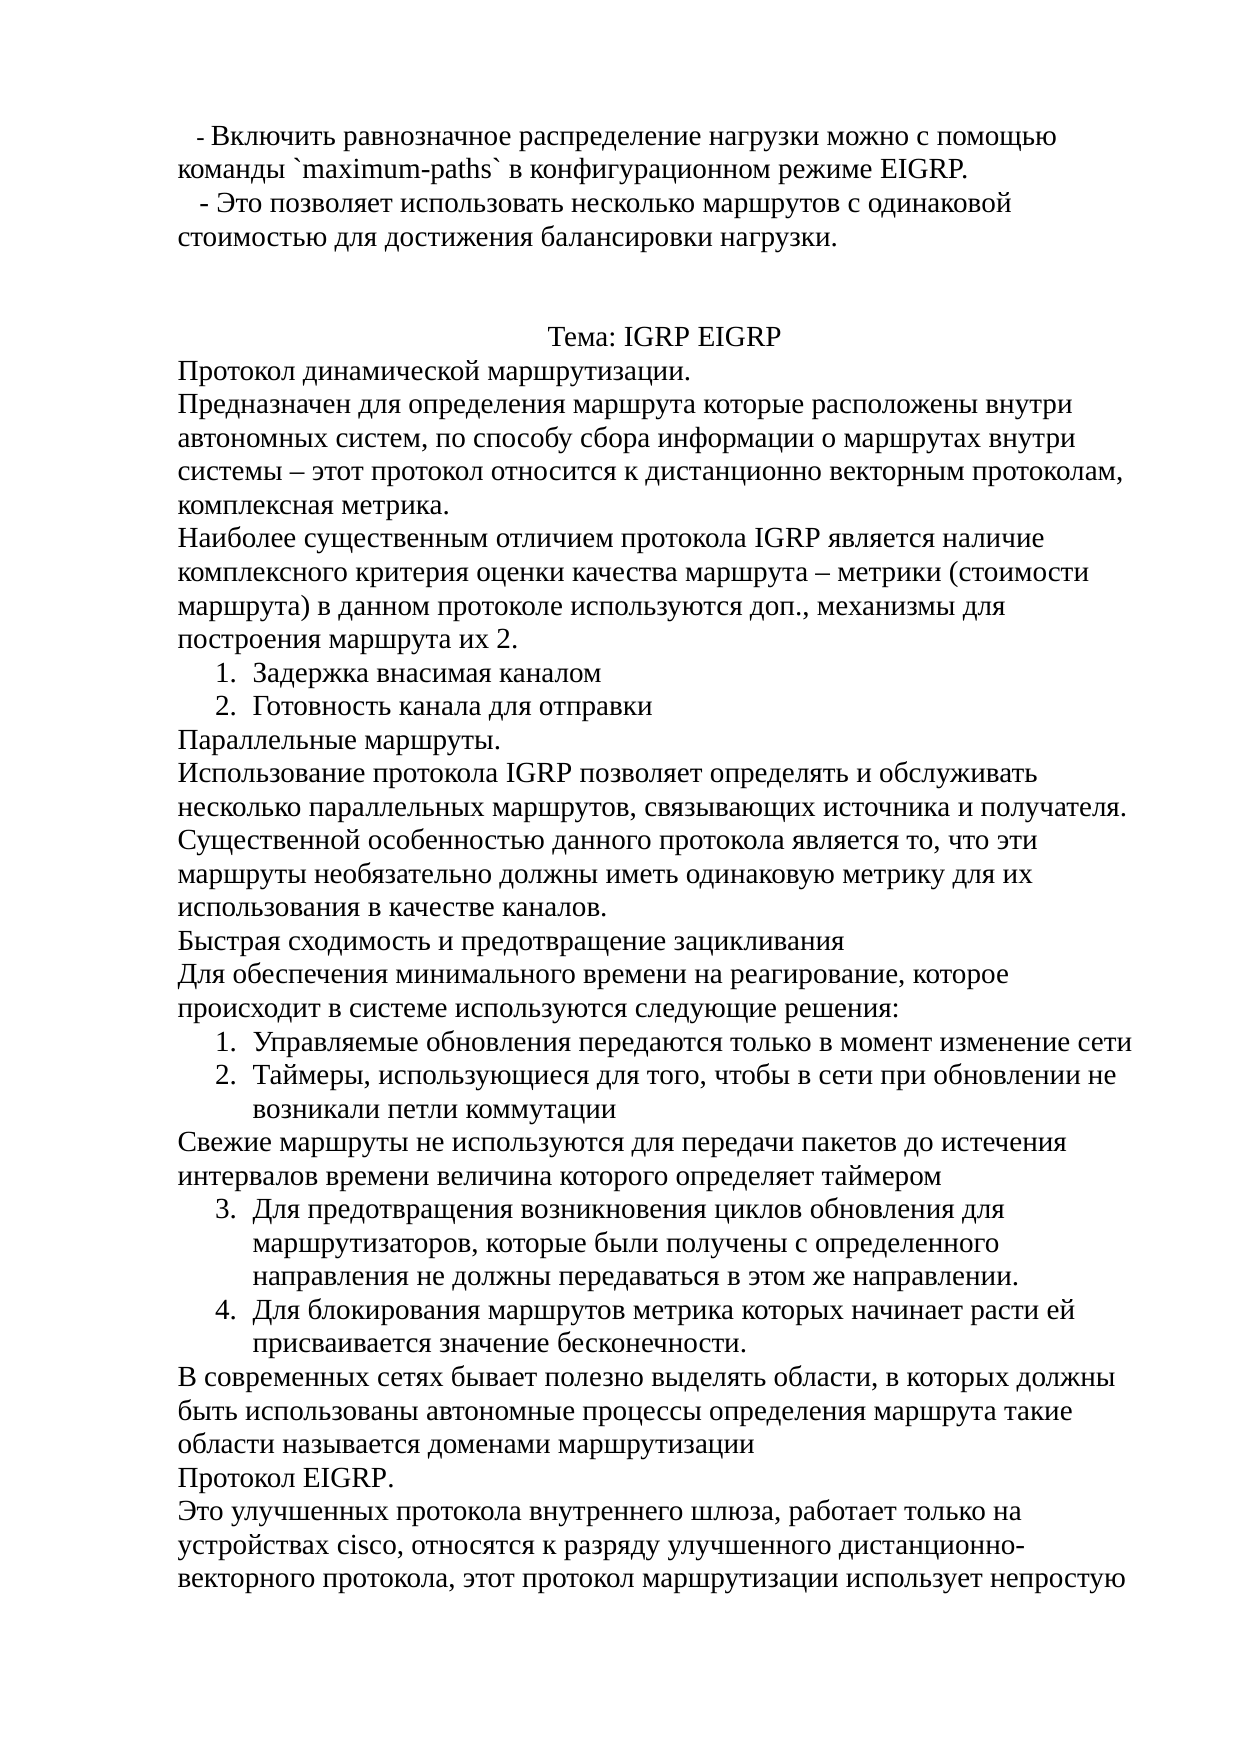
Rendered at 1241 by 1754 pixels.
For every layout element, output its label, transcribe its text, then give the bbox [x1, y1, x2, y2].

text В современных сетях бывает полезно выделять области, в которых должны быть использованы автономные процессы определения маршрута такие области называется доменами маршрутизации [177, 1359, 1152, 1460]
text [177, 1493, 1152, 1594]
text Использование протокола IGRP позволяет определять и обслуживать несколько параллельных маршрутов, связывающих источника и получателя. Существенной особенностью данного протокола является то, что эти маршруты необязательно должны иметь одинаковую метрику для их использования в качестве каналов. [177, 755, 1152, 923]
list Готовность канала для отправки [215, 688, 1152, 722]
list Таймеры, использующиеся для того, чтобы в сети при обновлении не возникали петли коммутации [215, 1057, 1152, 1124]
text Свежие маршруты не используются для передачи пакетов до истечения интервалов времени величина которого определяет таймером [177, 1124, 1152, 1191]
list Для предотвращения возникновения циклов обновления для маршрутизаторов, которые были получены с определенного направления не должны передаваться в этом же направлении. [215, 1191, 1152, 1292]
text Предназначен для определения маршрута которые расположены внутри автономных систем, по способу сбора информации о маршрутах внутри системы – этот протокол относится к дистанционно векторным протоколам, комплексная метрика. [177, 386, 1152, 521]
text Тема: IGRP EIGRP [177, 319, 1152, 353]
list Управляемые обновления передаются только в момент изменение сети [215, 1024, 1152, 1057]
text - Включить равнозначное распределение нагрузки можно с помощью команды `maximum-paths` в конфигурационном режиме EIGRP. [177, 118, 1152, 185]
text Протокол динамической маршрутизации. [177, 353, 1152, 386]
text Протокол EIGRP. [177, 1460, 1152, 1493]
list Для блокирования маршрутов метрика которых начинает расти ей присваивается значение бесконечности. [215, 1292, 1152, 1359]
text Наиболее существенным отличием протокола IGRP является наличие комплексного критерия оценки качества маршрута – метрики (стоимости маршрута) в данном протоколе используются доп., механизмы для построения маршрута их 2. [177, 521, 1152, 655]
list Задержка внасимая каналом [215, 655, 1152, 688]
text Для обеспечения минимального времени на реагирование, которое происходит в системе используются следующие решения: [177, 957, 1152, 1024]
text - Это позволяет использовать несколько маршрутов с одинаковой стоимостью для достижения балансировки нагрузки. [177, 185, 1152, 252]
text Параллельные маршруты. [177, 722, 1152, 755]
text Быстрая сходимость и предотвращение зацикливания [177, 923, 1152, 957]
